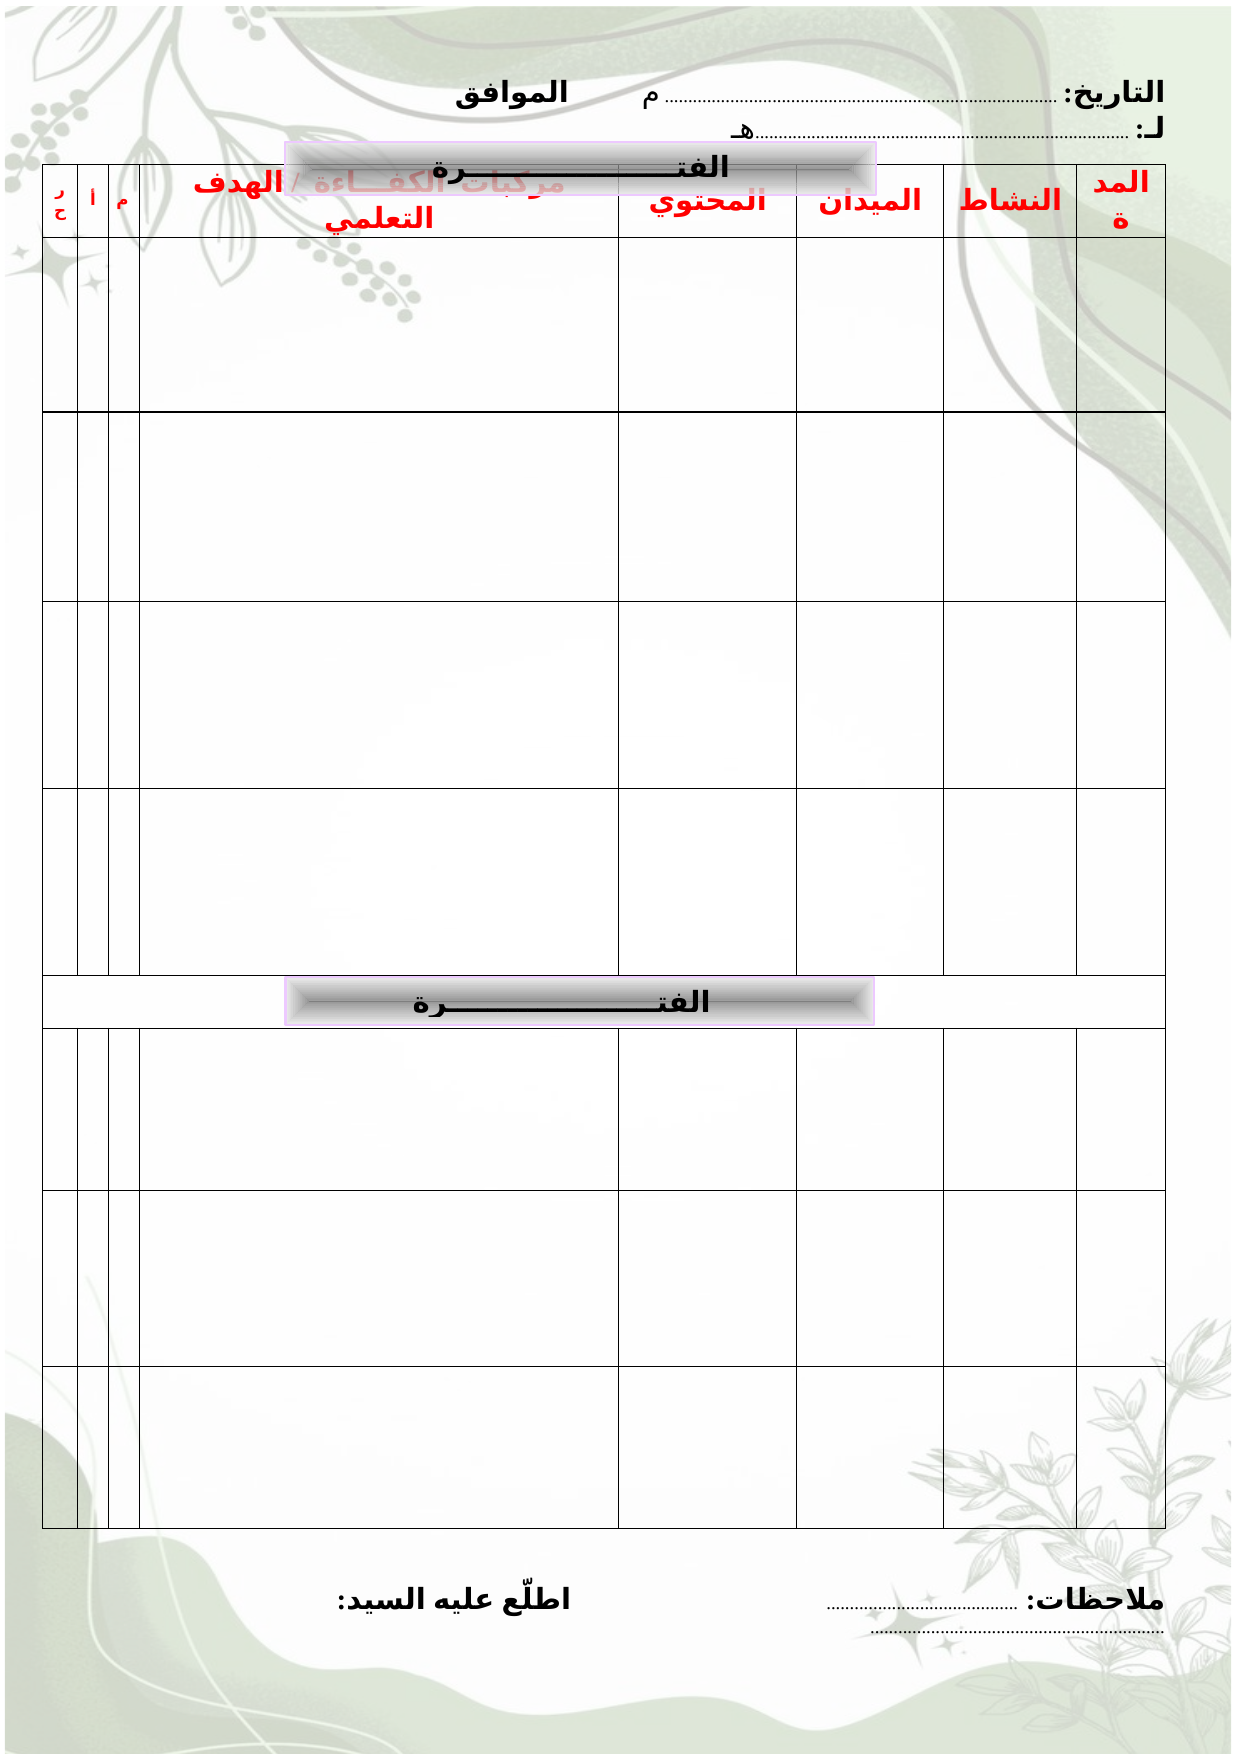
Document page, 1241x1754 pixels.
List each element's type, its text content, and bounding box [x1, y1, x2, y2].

table_cell [43, 413, 77, 601]
table_cell [78, 1191, 108, 1366]
table_cell [797, 602, 943, 788]
table_cell [78, 238, 108, 411]
table_cell [109, 238, 139, 411]
table_cell [43, 1367, 77, 1528]
table_cell [109, 1029, 139, 1189]
table_cell [109, 1191, 139, 1366]
table_cell [109, 1367, 139, 1528]
table_header م [109, 165, 139, 237]
table_cell [78, 1029, 108, 1189]
table_cell [797, 238, 943, 411]
picture [4, 6, 1232, 1754]
table_cell [619, 1191, 796, 1366]
table_cell [797, 413, 943, 601]
table_cell [109, 789, 139, 975]
table_cell [109, 602, 139, 788]
table_cell [944, 238, 1076, 411]
table_cell [109, 413, 139, 601]
table_cell [43, 1191, 77, 1366]
table_cell [944, 602, 1076, 788]
table_cell [797, 1029, 943, 1189]
table_cell [944, 789, 1076, 975]
table_cell [140, 1191, 618, 1366]
table_header مركبات الكفـــاءة / الهدف التعلمي [140, 165, 618, 237]
table_cell [1077, 1367, 1165, 1528]
table_cell [1077, 413, 1165, 601]
table_cell [140, 602, 618, 788]
table_cell [797, 1367, 943, 1528]
table_cell [43, 976, 1165, 1027]
table_cell [78, 1367, 108, 1528]
table_cell [797, 789, 943, 975]
table_header رح [43, 165, 77, 237]
text التاريخ: .................................................................................... م الموافق لـ: ................................................................................هـ [75, 75, 1165, 145]
table_cell [78, 413, 108, 601]
table_cell [140, 238, 618, 411]
table_cell [140, 413, 618, 601]
table_cell [140, 789, 618, 975]
table_cell [78, 789, 108, 975]
table_header أ [78, 165, 108, 237]
table_cell [619, 238, 796, 411]
table_cell [944, 413, 1076, 601]
table_cell [43, 1029, 77, 1189]
table_cell [140, 1029, 618, 1189]
table_cell [619, 602, 796, 788]
table_cell [619, 1367, 796, 1528]
table_cell [944, 1191, 1076, 1366]
table_cell [1077, 1029, 1165, 1189]
table_cell [43, 602, 77, 788]
table_header النشاط [944, 165, 1076, 237]
table_cell [140, 1367, 618, 1528]
table_cell [619, 413, 796, 601]
table_header المدة [1077, 165, 1165, 237]
table_cell [78, 602, 108, 788]
table_cell [619, 789, 796, 975]
text ملاحظات: ......................................... اطلّع عليه السيد: ............................................................... [75, 1582, 1165, 1637]
table_cell [944, 1367, 1076, 1528]
table_cell [797, 1191, 943, 1366]
table_cell [1077, 789, 1165, 975]
table_cell [43, 789, 77, 975]
table_cell [43, 238, 77, 411]
table_header الميدان [797, 165, 943, 237]
table_cell [1077, 1191, 1165, 1366]
table_cell [1077, 238, 1165, 411]
table_cell [619, 1029, 796, 1189]
table_cell [1077, 602, 1165, 788]
table_header المحتوي [619, 196, 796, 237]
table_cell [944, 1029, 1076, 1189]
